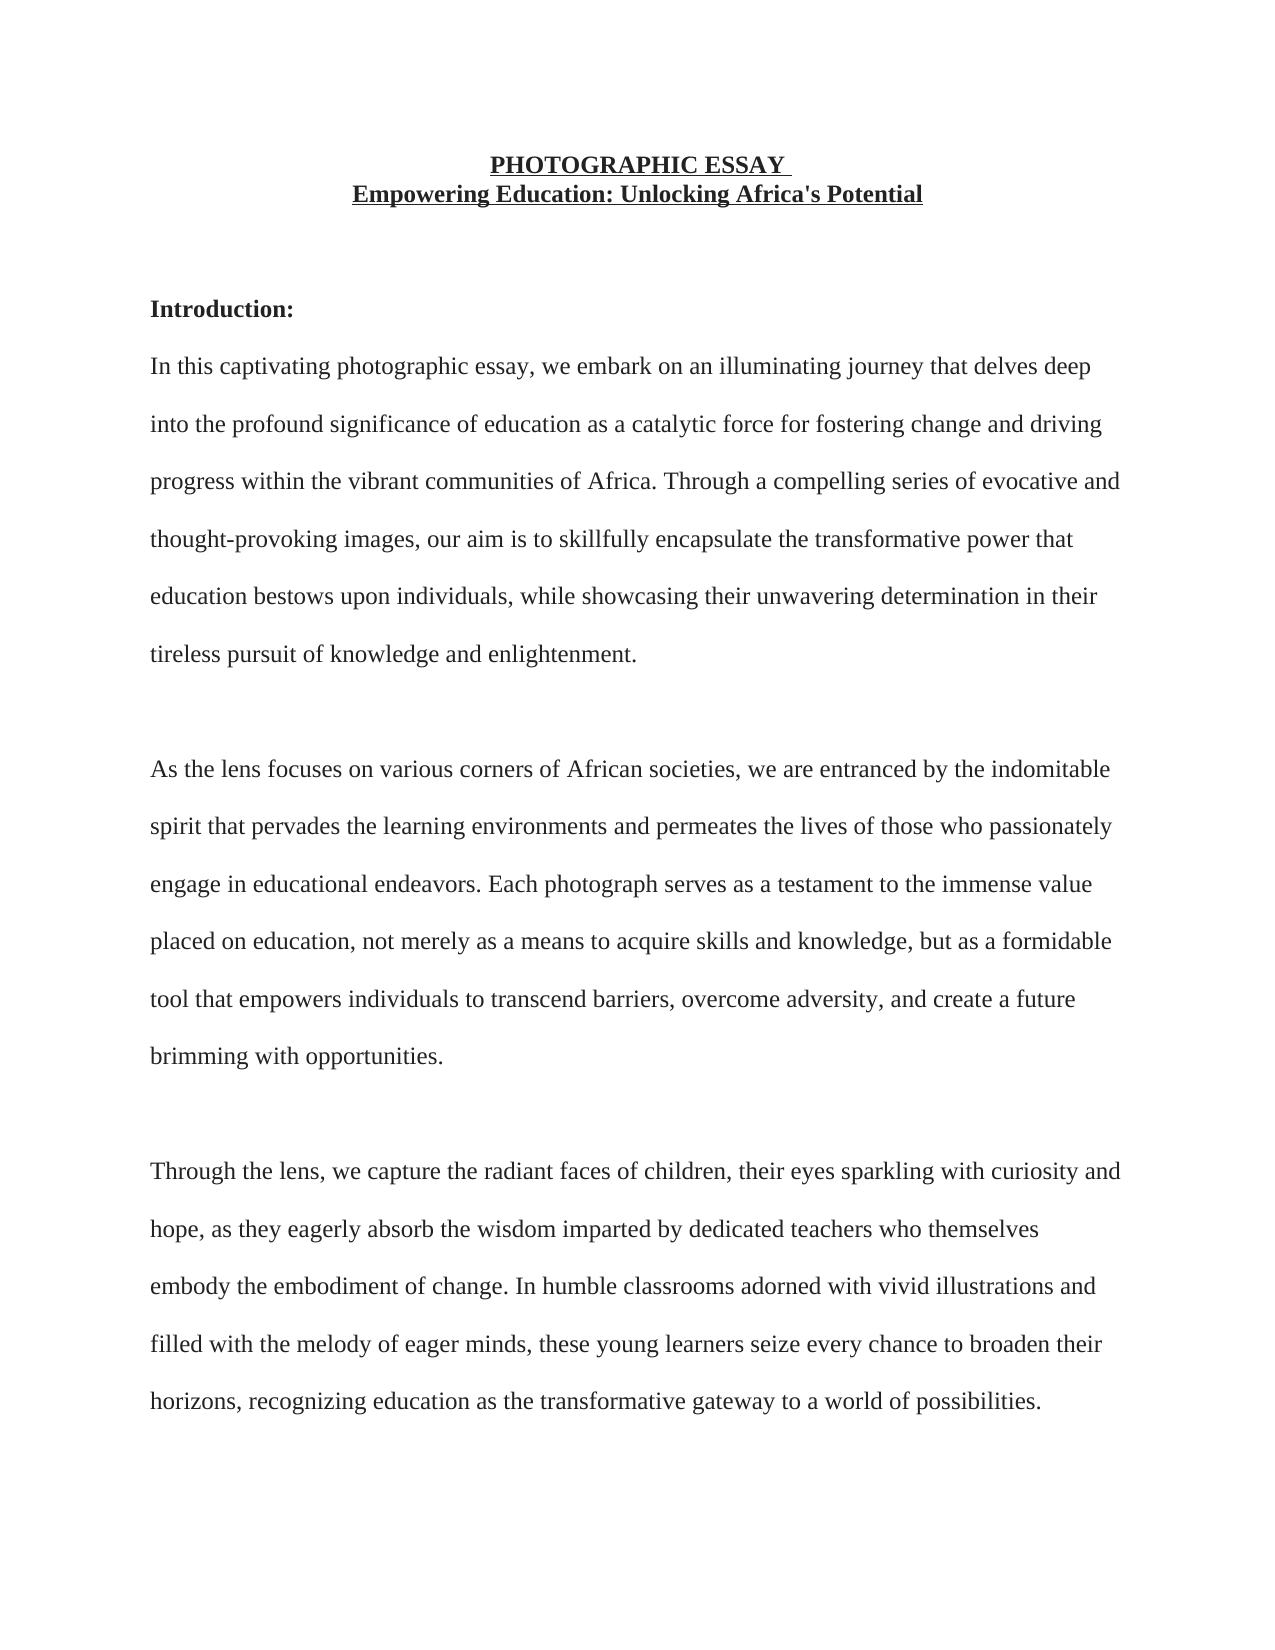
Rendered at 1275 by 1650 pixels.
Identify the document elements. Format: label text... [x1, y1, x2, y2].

text Empowering Education: Unlocking Africa's Potential [150, 179, 1125, 207]
text Introduction: [150, 294, 1125, 322]
text Through the lens, we capture the radiant faces of children, their eyes sparkling with curiosity and hope, as they eagerly absorb the wisdom imparted by dedicated teachers who themselves embody the embodiment of change. In humble classrooms adorned with vivid illustrations and filled with the melody of eager minds, these young learners seize every chance to broaden their horizons, recognizing education as the transformative gateway to a world of possibilities. [150, 1156, 1125, 1415]
text As the lens focuses on various corners of African societies, we are entranced by the indomitable spirit that pervades the learning environments and permeates the lives of those who passionately engage in educational endeavors. Each photograph serves as a testament to the immense value placed on education, not merely as a means to acquire skills and knowledge, but as a formidable tool that empowers individuals to transcend barriers, overcome adversity, and create a future brimming with opportunities. [150, 754, 1125, 1070]
text In this captivating photographic essay, we embark on an illuminating journey that delves deep into the profound significance of education as a catalytic force for fostering change and driving progress within the vibrant communities of Africa. Through a compelling series of evocative and thought-provoking images, our aim is to skillfully encapsulate the transformative power that education bestows upon individuals, while showcasing their unwavering determination in their tireless pursuit of knowledge and enlightenment. [150, 351, 1125, 667]
text PHOTOGRAPHIC ESSAY [150, 150, 1125, 179]
